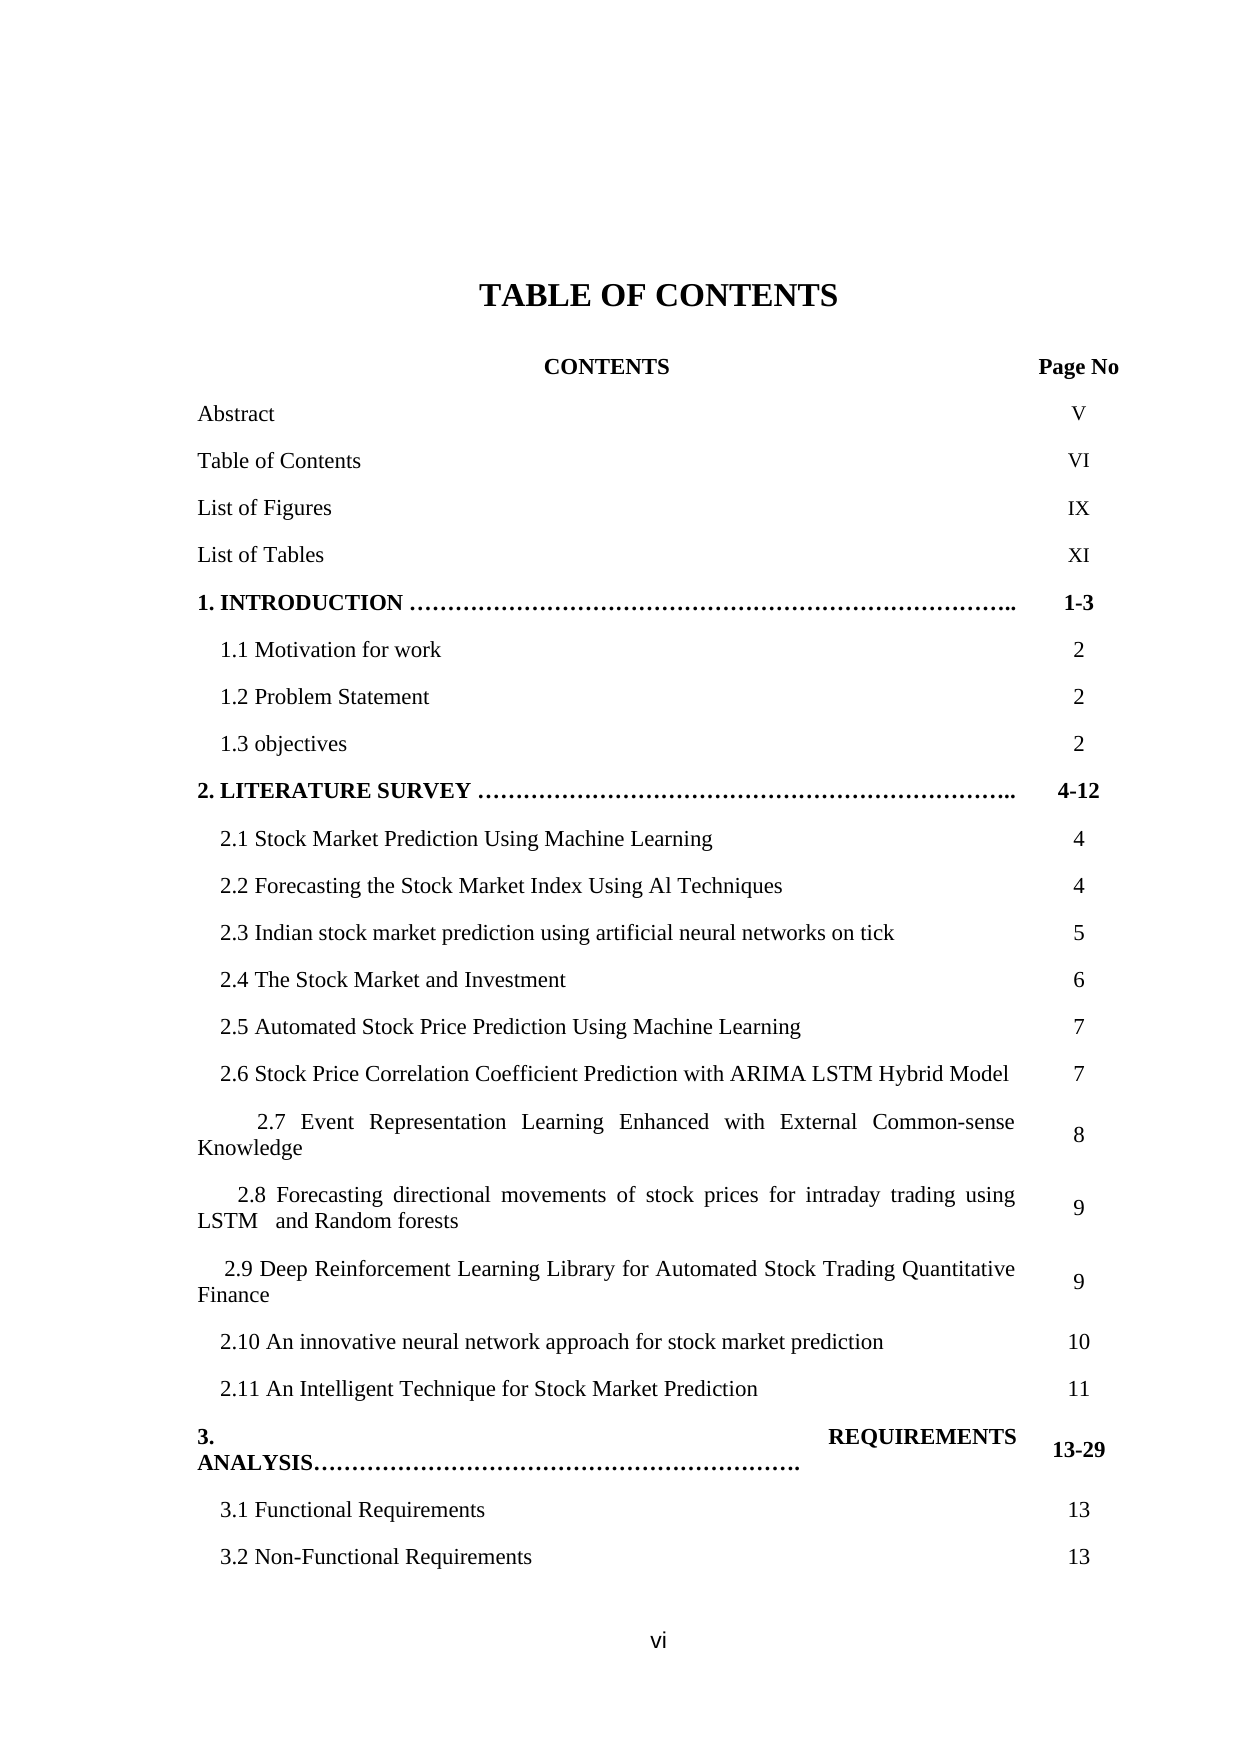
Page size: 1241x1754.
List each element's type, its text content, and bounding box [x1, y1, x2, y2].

table_cell 8 [1027, 1097, 1130, 1171]
table_header CONTENTS [187, 342, 1027, 389]
table_header Page No [1027, 342, 1130, 389]
table_cell Abstract [187, 390, 1027, 437]
table_cell 2.11 An Intelligent Technique for Stock Market Prediction [187, 1365, 1027, 1412]
table_cell 1.3 objectives [187, 720, 1027, 767]
table_cell Table of Contents [187, 437, 1027, 484]
table_cell 9 [1027, 1171, 1130, 1244]
table_cell 1. INTRODUCTION …………………………………………………………………….. [187, 578, 1027, 625]
table_cell 2.4 The Stock Market and Investment [187, 956, 1027, 1003]
table_cell 5 [1027, 909, 1130, 956]
table_cell 2.8 Forecasting directional movements of stock prices for intraday trading using LSTM and Random forests [187, 1171, 1027, 1244]
table_cell List of Tables [187, 531, 1027, 578]
text TABLE OF CONTENTS [225, 275, 1092, 313]
table_cell 2.9 Deep Reinforcement Learning Library for Automated Stock Trading Quantitative Finance [187, 1244, 1027, 1318]
table_cell 4 [1027, 861, 1130, 908]
table_cell 2 [1027, 625, 1130, 673]
table_cell 7 [1027, 1050, 1130, 1097]
table_cell VI [1027, 437, 1130, 484]
table_cell 1-3 [1027, 578, 1130, 625]
table_cell 2.7 Event Representation Learning Enhanced with External Common-sense Knowledge [187, 1097, 1027, 1171]
table_cell 13 [1027, 1486, 1130, 1533]
table_cell IX [1027, 484, 1130, 531]
table_cell XI [1027, 531, 1130, 578]
table_cell 3.1 Functional Requirements [187, 1486, 1027, 1533]
table_cell 2 [1027, 673, 1130, 720]
table_cell 6 [1027, 956, 1130, 1003]
table_cell 2.5 Automated Stock Price Prediction Using Machine Learning [187, 1003, 1027, 1050]
table_cell 1.1 Motivation for work [187, 625, 1027, 673]
table_cell 9 [1027, 1244, 1130, 1318]
table_cell 10 [1027, 1318, 1130, 1365]
table_cell 11 [1027, 1365, 1130, 1412]
table_cell 13-29 [1027, 1412, 1130, 1486]
table_cell V [1027, 390, 1130, 437]
table_cell 2 [1027, 720, 1130, 767]
table_cell 7 [1027, 1003, 1130, 1050]
table_cell 2. LITERATURE SURVEY …………………………………………………………….. [187, 767, 1027, 814]
table_cell 4 [1027, 814, 1130, 861]
table_cell 2.1 Stock Market Prediction Using Machine Learning [187, 814, 1027, 861]
table_cell 3. REQUIREMENTS ANALYSIS………………………………………………………. [187, 1412, 1027, 1486]
table_cell 2.3 Indian stock market prediction using artificial neural networks on tick [187, 909, 1027, 956]
table_cell 3.2 Non-Functional Requirements [187, 1533, 1027, 1580]
table_cell 1.2 Problem Statement [187, 673, 1027, 720]
table_cell 13 [1027, 1533, 1130, 1580]
table_cell 4-12 [1027, 767, 1130, 814]
table_cell 2.10 An innovative neural network approach for stock market prediction [187, 1318, 1027, 1365]
table_cell 2.2 Forecasting the Stock Market Index Using Al Techniques [187, 861, 1027, 908]
table_cell 2.6 Stock Price Correlation Coefficient Prediction with ARIMA LSTM Hybrid Model [187, 1050, 1027, 1097]
table_cell List of Figures [187, 484, 1027, 531]
